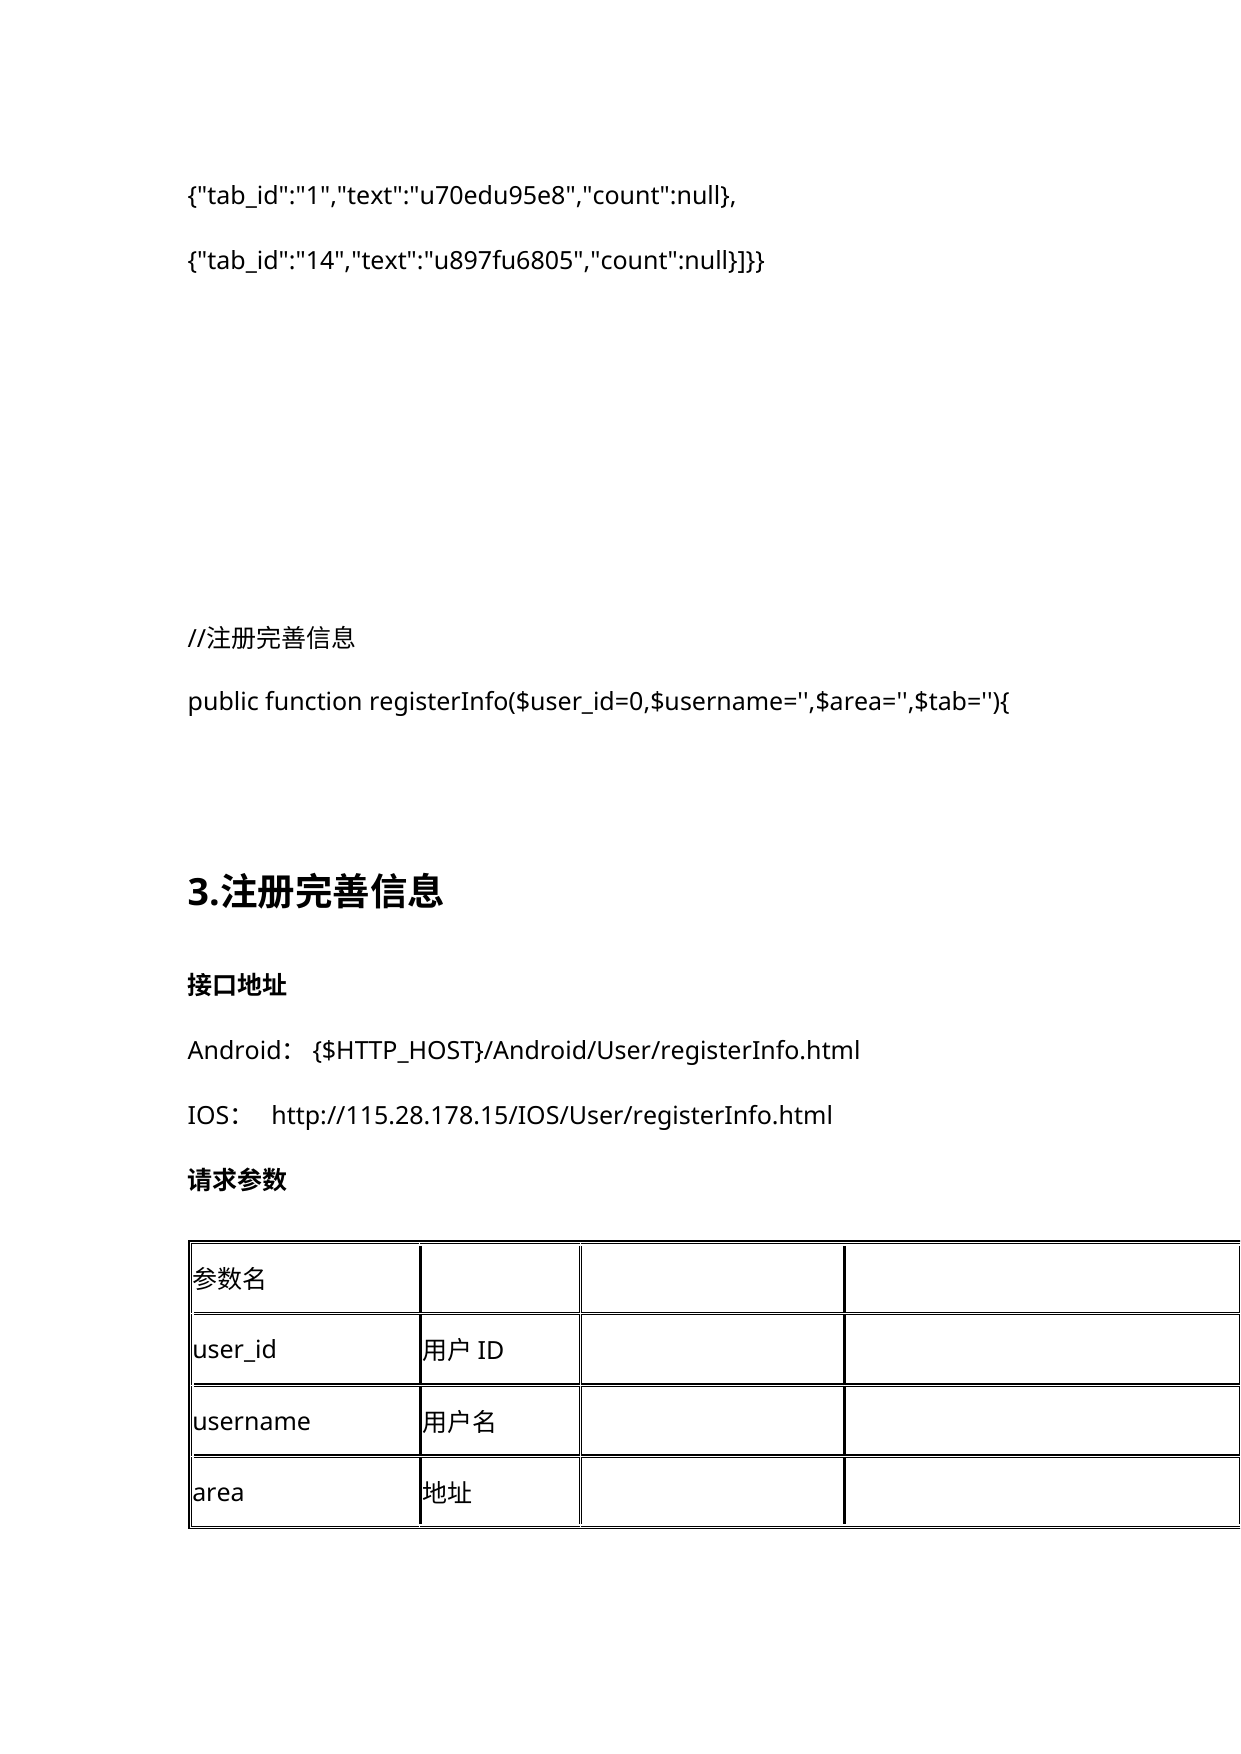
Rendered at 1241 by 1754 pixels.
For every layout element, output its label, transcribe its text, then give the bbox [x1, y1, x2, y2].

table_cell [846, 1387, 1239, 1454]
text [187, 162, 1053, 292]
text //注册完善信息 public function registerInfo($user_id=0,$username='',$area='',$tab=''){ [187, 604, 1053, 734]
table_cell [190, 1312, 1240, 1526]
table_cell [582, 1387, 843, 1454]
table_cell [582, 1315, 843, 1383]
text 接口地址 Android： {$HTTP_HOST}/Android/User/registerInfo.html IOS： http://115.28.178.15/IOS/User/registerInfo.html 请求参数 [187, 951, 1053, 1211]
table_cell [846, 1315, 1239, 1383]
text 3.注册完善信息 [187, 857, 1053, 922]
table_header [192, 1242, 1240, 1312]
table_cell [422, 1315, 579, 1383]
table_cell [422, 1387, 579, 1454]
